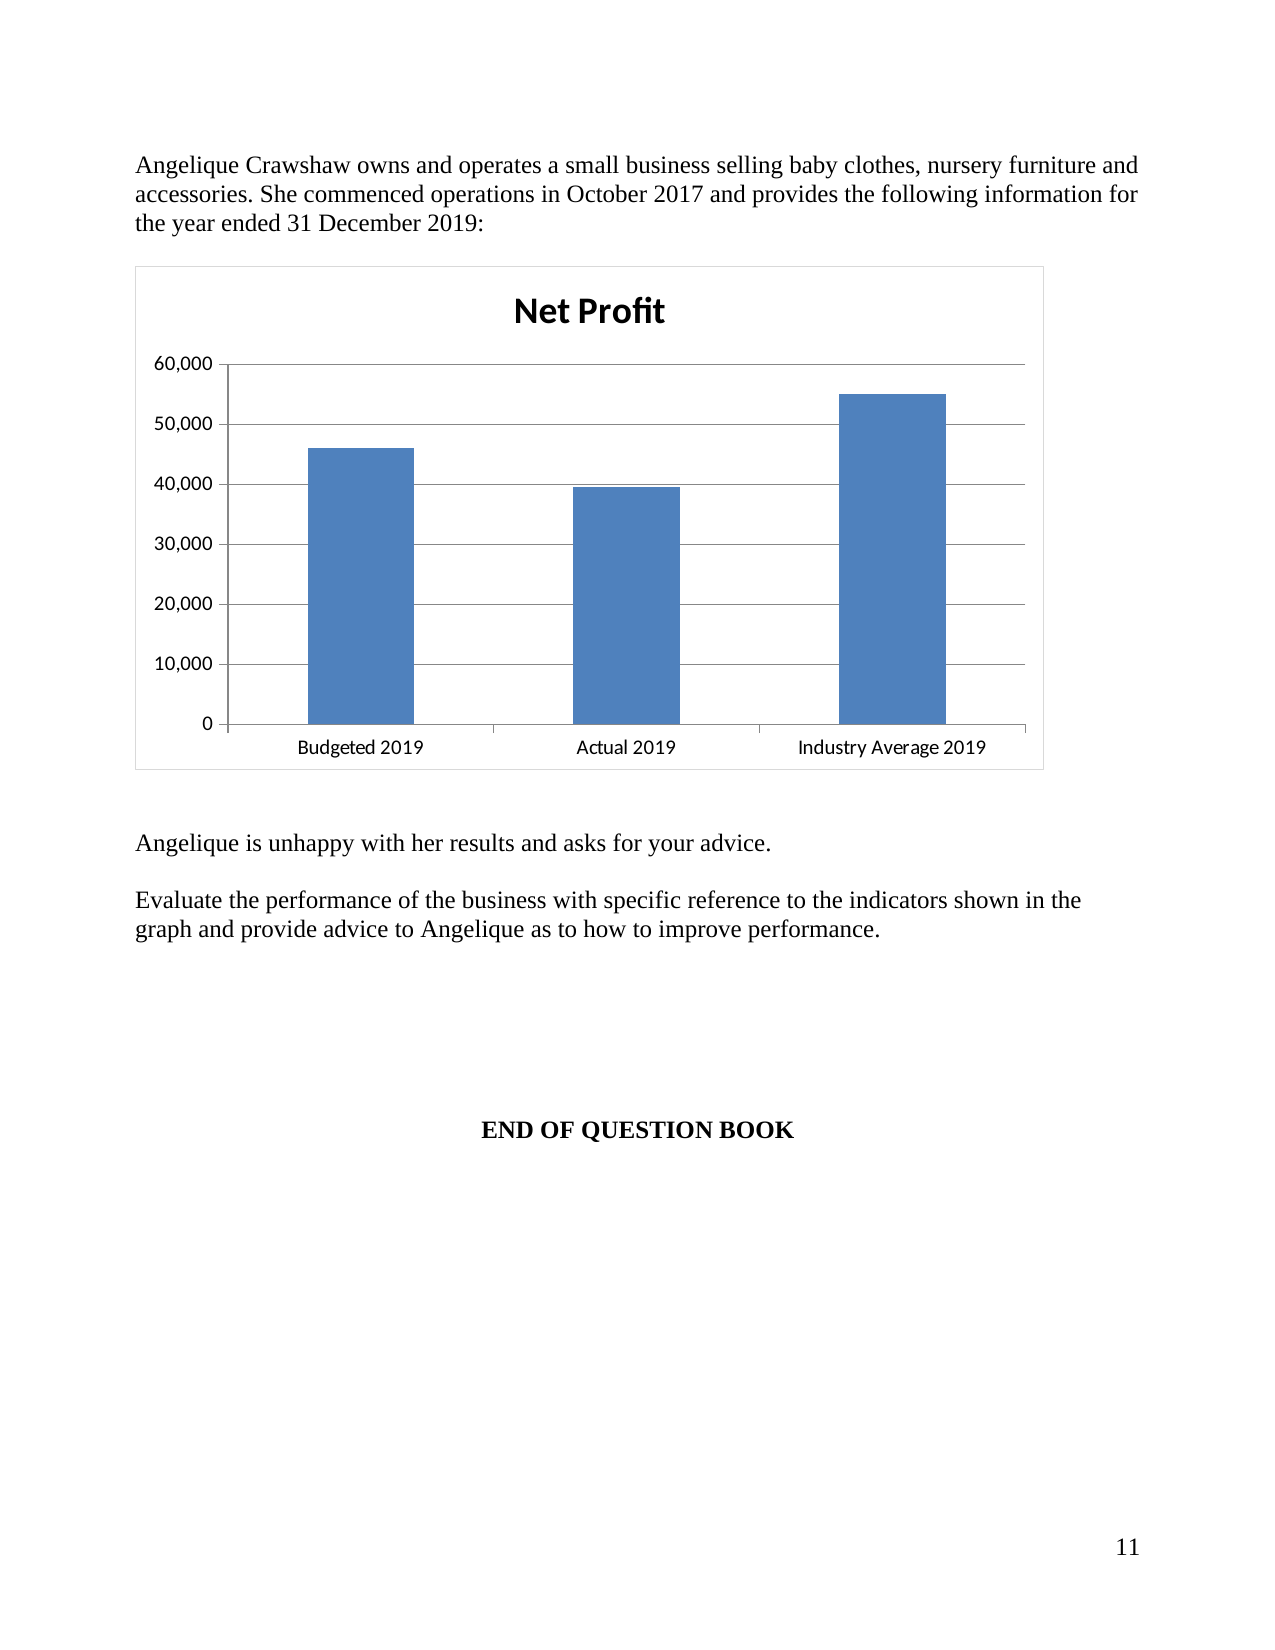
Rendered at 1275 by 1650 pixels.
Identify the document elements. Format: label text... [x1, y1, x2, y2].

text Evaluate the performance of the business with specific reference to the indicators shown in the graph and provide advice to Angelique as to how to improve performance. [135, 885, 1140, 943]
text Angelique is unhappy with her results and asks for your advice. [135, 828, 1140, 857]
text Angelique Crawshaw owns and operates a small business selling baby clothes, nursery furniture and accessories. She commenced operations in October 2017 and provides the following information for the year ended 31 December 2019: [135, 151, 1140, 237]
text END OF QUESTION BOOK [135, 1115, 1140, 1144]
